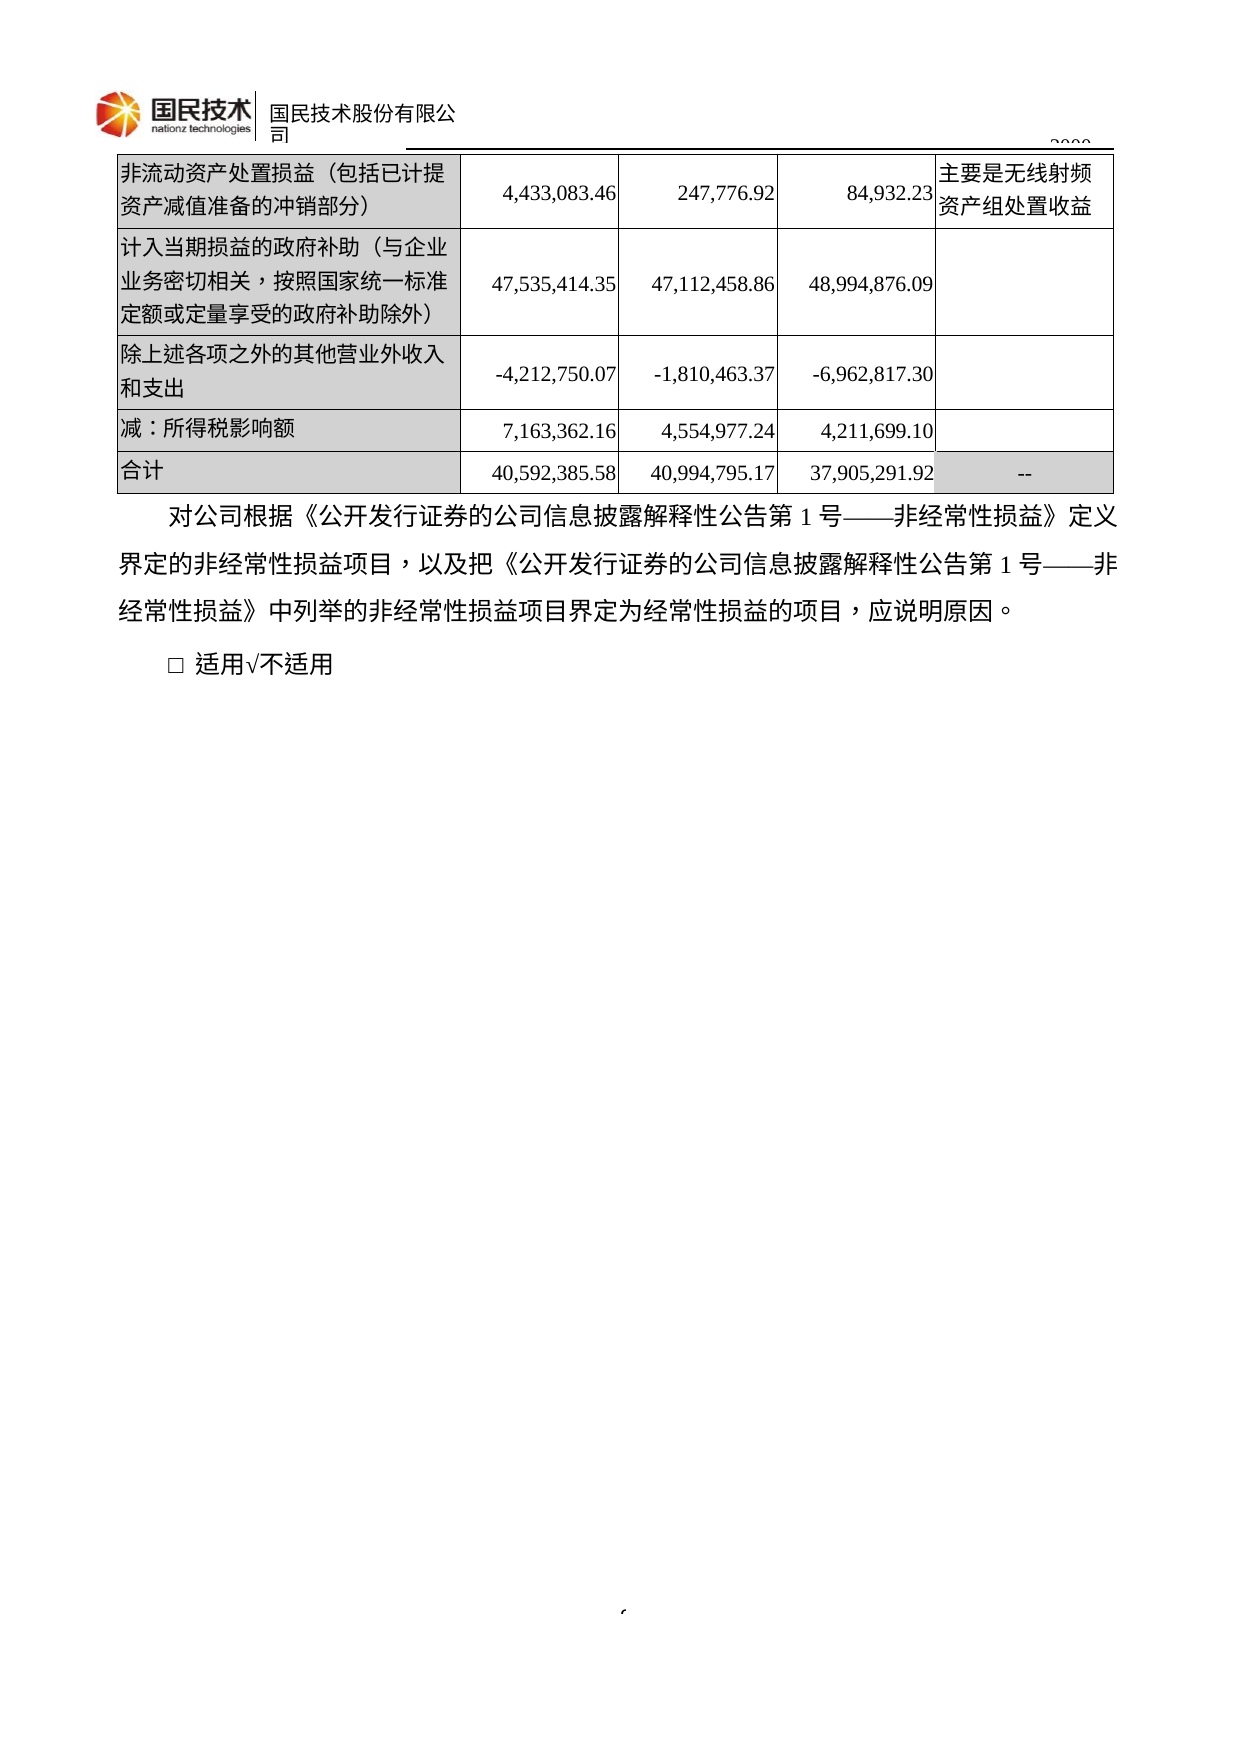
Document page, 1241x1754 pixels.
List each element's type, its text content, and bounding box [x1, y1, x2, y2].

table_cell 40,592,385.58 [461, 452, 618, 493]
table_cell [936, 229, 1113, 335]
text □ 适用√不适用 [168, 647, 1130, 681]
table_header 非流动资产处置损益（包括已计提 资产减值准备的冲销部分） [118, 155, 460, 228]
table_header 84,932.23 [778, 155, 935, 228]
table_header 247,776.92 [619, 155, 777, 228]
table_header 4,433,083.46 [461, 155, 618, 228]
text 对公司根据《公开发行证券的公司信息披露解释性公告第 1 号——非经常性损益》定义 [168, 498, 1130, 532]
text 界定的非经常性损益项目，以及把《公开发行证券的公司信息披露解释性公告第 1 号——非 经常性损益》中列举的非经常性损益项目界定为经常性损益的项目，应说明原因。 [118, 546, 1120, 628]
table_cell 47,535,414.35 [461, 229, 618, 335]
table_cell 计入当期损益的政府补助（与企业 业务密切相关，按照国家统一标准 定额或定量享受的政府补助除外） [118, 229, 460, 335]
table_cell 4,554,977.24 [619, 410, 777, 451]
table_cell [936, 410, 1113, 451]
table_cell 47,112,458.86 [619, 229, 777, 335]
table_cell 减：所得税影响额 [118, 410, 460, 451]
table_cell -1,810,463.37 [619, 336, 777, 409]
table_cell 7,163,362.16 [461, 410, 618, 451]
table_cell 37,905,291.92 [778, 452, 934, 493]
table_cell -- [937, 452, 1113, 493]
table_cell 48,994,876.09 [778, 229, 935, 335]
table_cell 除上述各项之外的其他营业外收入 和支出 [118, 336, 460, 409]
table_header 主要是无线射频 资产组处置收益 [936, 155, 1113, 228]
table_cell [936, 336, 1113, 409]
table_cell 4,211,699.10 [778, 410, 935, 451]
table_cell -4,212,750.07 [461, 336, 618, 409]
table_cell -6,962,817.30 [778, 336, 935, 409]
picture [83, 90, 264, 138]
table_cell 40,994,795.17 [619, 452, 777, 493]
table_cell 合计 [118, 452, 460, 493]
